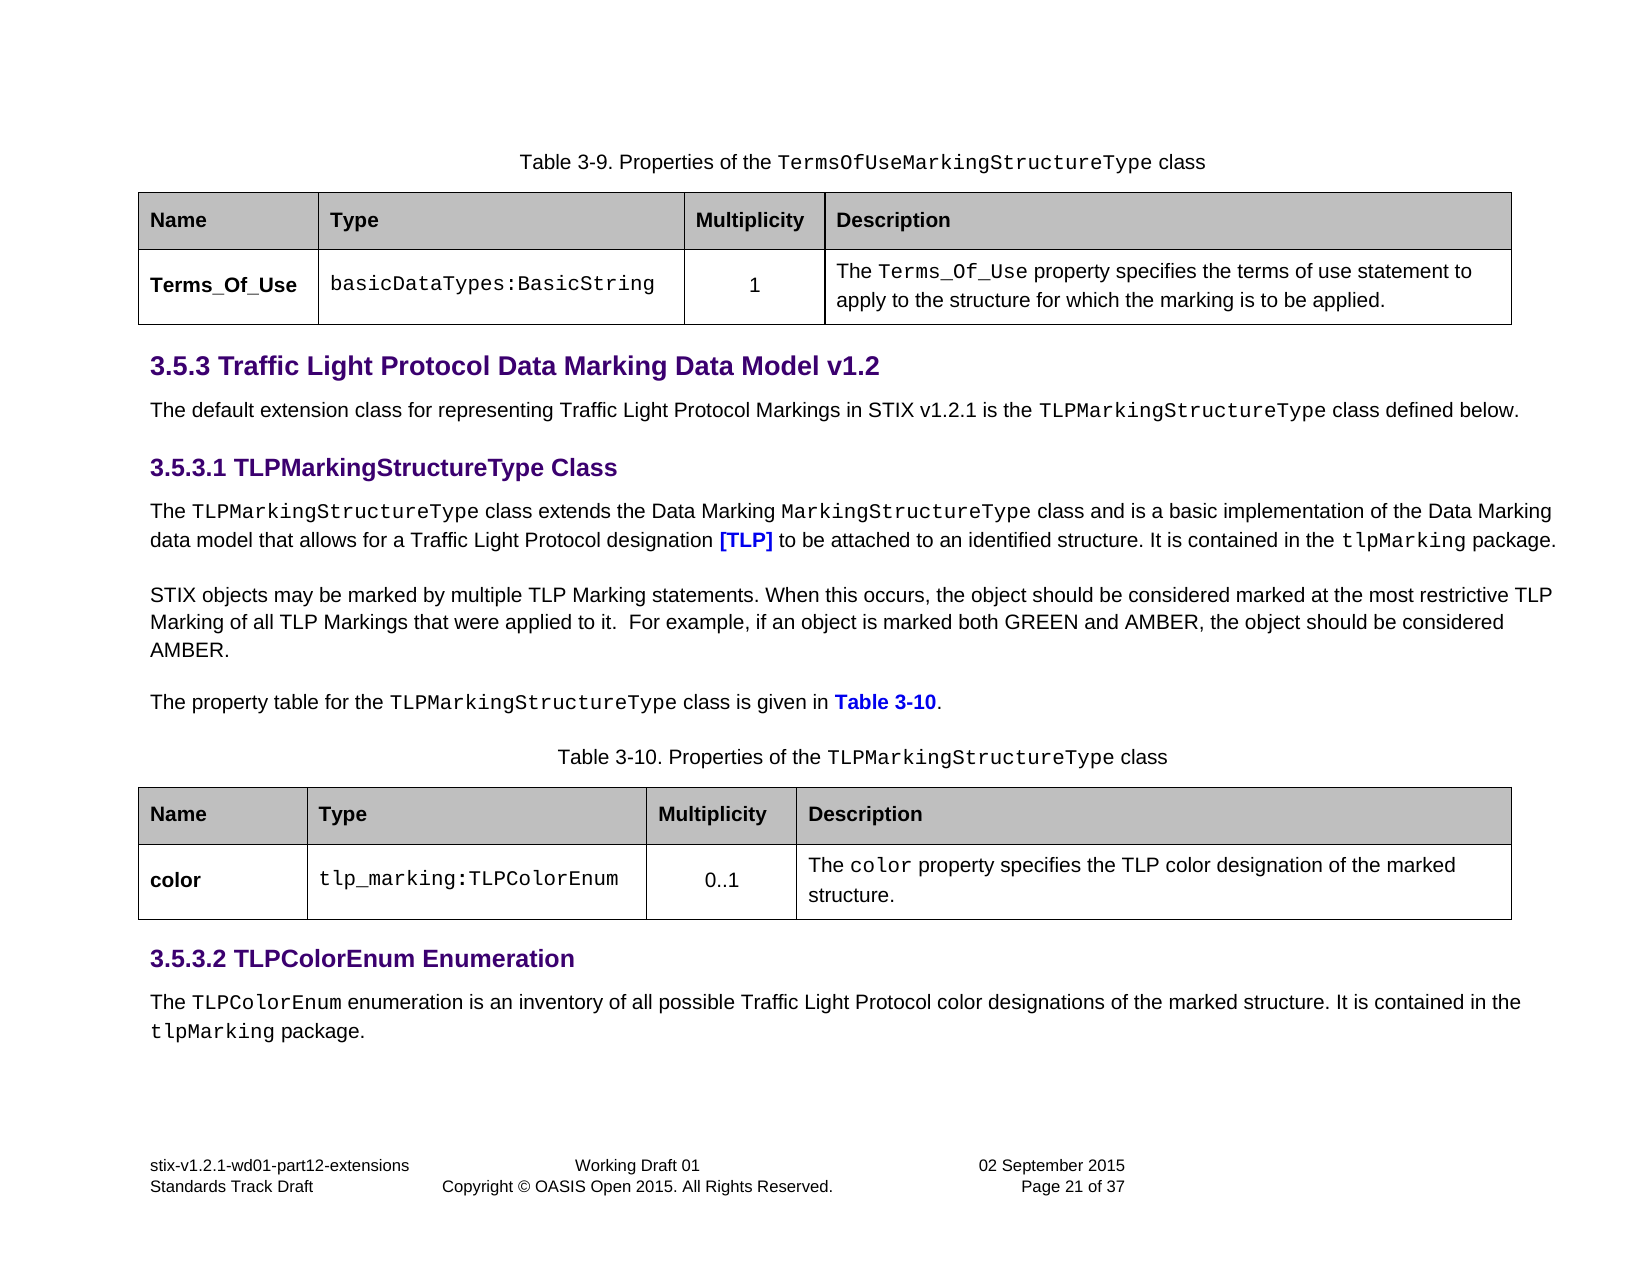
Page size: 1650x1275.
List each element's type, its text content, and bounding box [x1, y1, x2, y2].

text The TLPMarkingStructureType class extends the Data Marking MarkingStructureType class and is a basic implementation of the Data Marking data model that allows for a Traffic Light Protocol designation [TLP] to be attached to an identified structure. It is contained in the tlpMarking package. [150, 498, 1575, 554]
text The default extension class for representing Traffic Light Protocol Markings in STIX v1.2.1 is the TLPMarkingStructureType class defined below. [150, 398, 1575, 424]
table_header Multiplicity [685, 193, 824, 249]
text The TLPColorEnum enumeration is an inventory of all possible Traffic Light Protocol color designations of the marked structure. It is contained in the tlpMarking package. [150, 990, 1575, 1045]
table_header Name [139, 788, 307, 844]
table_cell The color property specifies the TLP color designation of the marked structure. [797, 845, 1511, 918]
table_cell tlp_marking:TLPColorEnum [308, 845, 646, 918]
subtitle TLPMarkingStructureType Class [150, 453, 1575, 482]
table_header Description [797, 788, 1511, 844]
table_cell 0..1 [647, 845, 796, 918]
table_cell The Terms_Of_Use property specifies the terms of use statement to apply to the structure for which the marking is to be applied. [826, 250, 1511, 324]
table_cell 1 [685, 250, 824, 324]
subtitle TLPColorEnum Enumeration [150, 944, 1575, 973]
subtitle Traffic Light Protocol Data Marking Data Model v1.2 [150, 350, 1575, 381]
text STIX objects may be marked by multiple TLP Marking statements. When this occurs, the object should be considered marked at the most restrictive TLP Marking of all TLP Markings that were applied to it. For example, if an object is marked both GREEN and AMBER, the object should be considered AMBER. [150, 582, 1575, 661]
table_header Type [319, 193, 684, 249]
table_header Type [308, 788, 646, 844]
table_header Description [826, 193, 1511, 249]
table_cell color [139, 845, 307, 918]
table_cell Terms_Of_Use [139, 250, 318, 324]
table_header Multiplicity [647, 788, 796, 844]
table_cell basicDataTypes:BasicString [319, 250, 684, 324]
table_header Name [139, 193, 318, 249]
